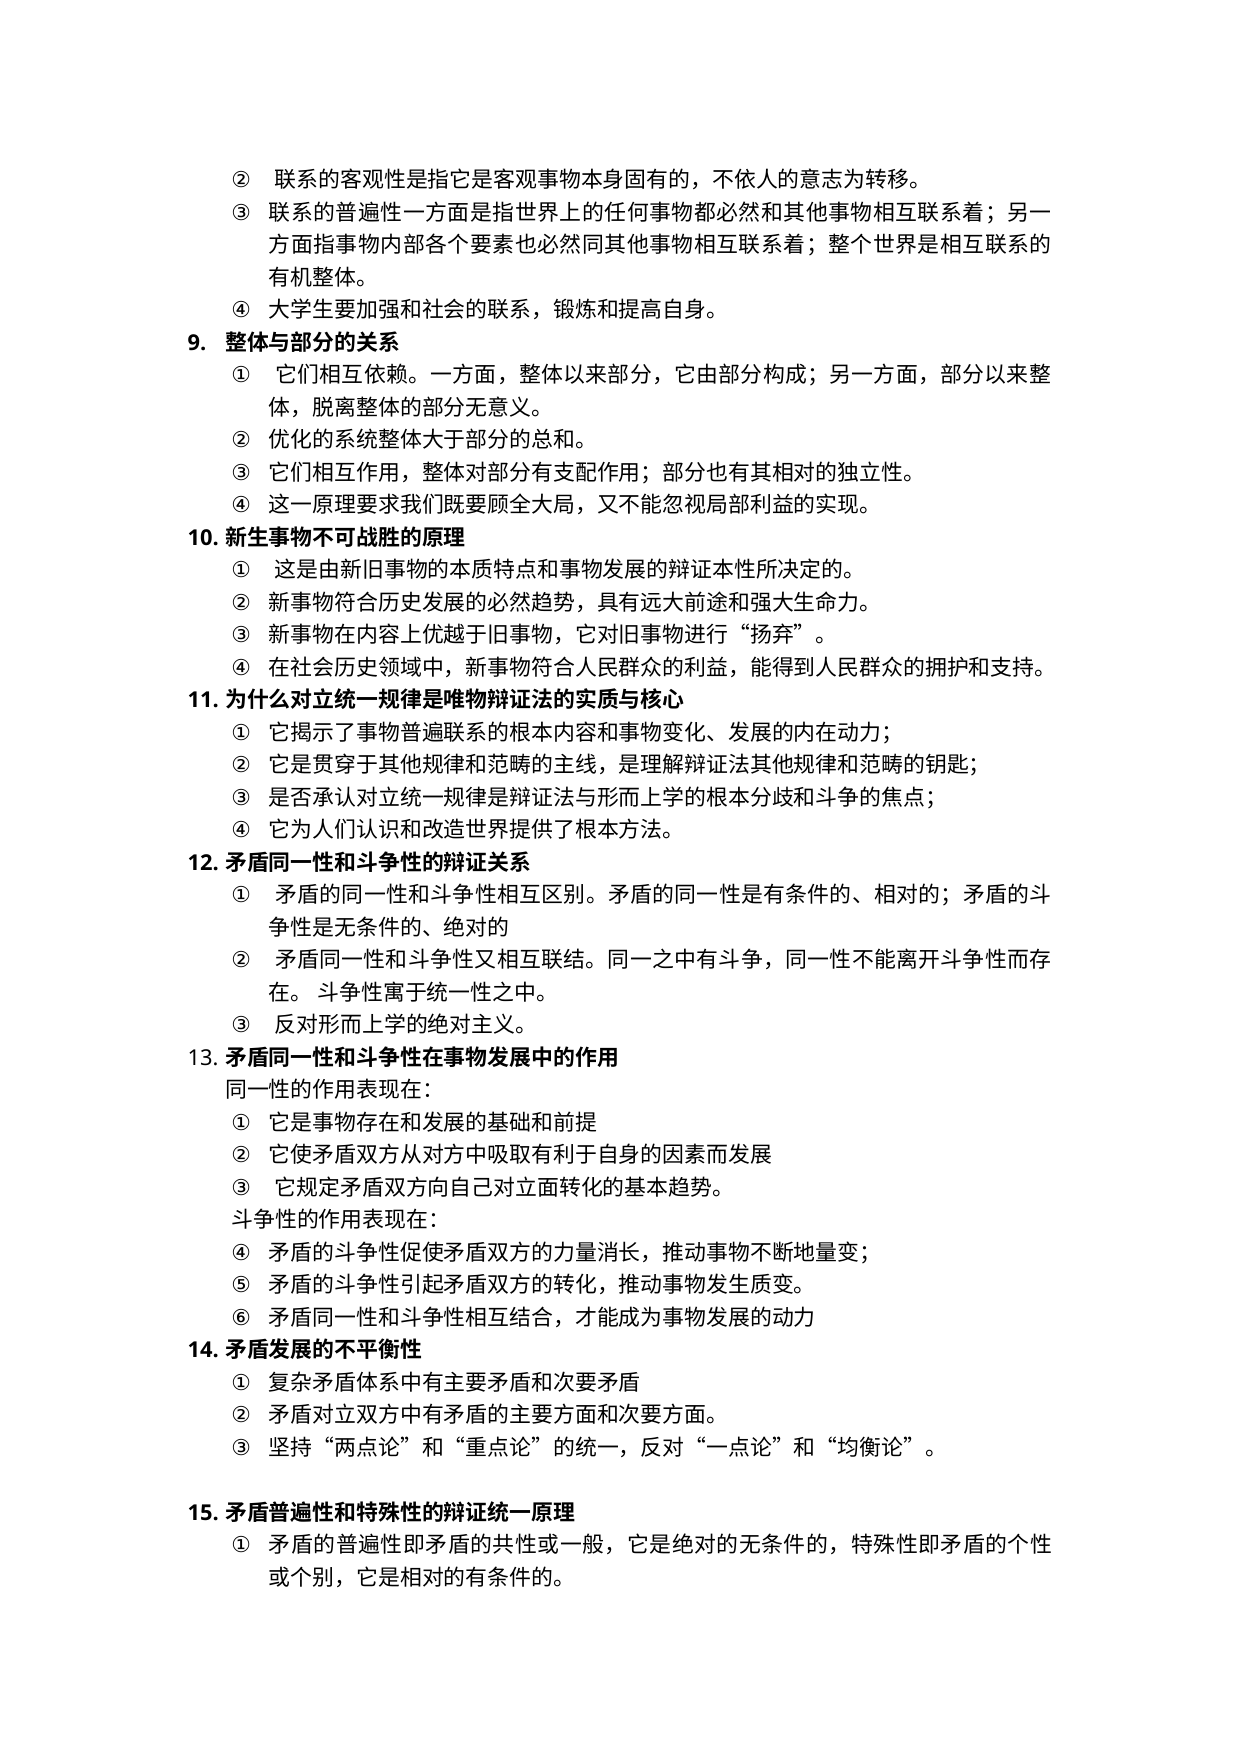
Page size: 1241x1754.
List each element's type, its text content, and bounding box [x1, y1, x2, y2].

list 联系的客观性是指它是客观事物本身固有的，不依人的意志为转移。 [231, 162, 1053, 194]
list 矛盾同一性和斗争性相互结合，才能成为事物发展的动力 [231, 1299, 1053, 1332]
list 新生事物不可战胜的原理 [187, 519, 1053, 552]
text 斗争性的作用表现在： [231, 1202, 1053, 1234]
list 新事物在内容上优越于旧事物，它对旧事物进行“扬弃”。 [231, 617, 1053, 649]
list 优化的系统整体大于部分的总和。 [231, 422, 1053, 454]
list 大学生要加强和社会的联系，锻炼和提高自身。 [231, 292, 1053, 324]
list 矛盾同一性和斗争性又相互联结。同一之中有斗争，同一性不能离开斗争性而存在。 斗争性寓于统一性之中。 [231, 942, 1053, 1007]
list 新事物符合历史发展的必然趋势，具有远大前途和强大生命力。 [231, 584, 1053, 617]
list 反对形而上学的绝对主义。 [231, 1007, 1053, 1039]
list 它们相互作用，整体对部分有支配作用；部分也有其相对的独立性。 [231, 454, 1053, 487]
list 矛盾的斗争性促使矛盾双方的力量消长，推动事物不断地量变； [231, 1234, 1053, 1267]
list 矛盾的同一性和斗争性相互区别。矛盾的同一性是有条件的、相对的；矛盾的斗争性是无条件的、绝对的 [231, 877, 1053, 942]
list 这是由新旧事物的本质特点和事物发展的辩证本性所决定的。 [231, 552, 1053, 584]
list 矛盾对立双方中有矛盾的主要方面和次要方面。 [231, 1397, 1053, 1429]
list 坚持“两点论”和“重点论”的统一，反对“一点论”和“均衡论”。 [231, 1429, 1053, 1462]
list 矛盾普遍性和特殊性的辩证统一原理 [187, 1494, 1053, 1527]
list 它规定矛盾双方向自己对立面转化的基本趋势。 [231, 1169, 1053, 1202]
list 矛盾的斗争性引起矛盾双方的转化，推动事物发生质变。 [231, 1267, 1053, 1299]
list 整体与部分的关系 [187, 324, 1053, 357]
list 联系的普遍性一方面是指世界上的任何事物都必然和其他事物相互联系着；另一方面指事物内部各个要素也必然同其他事物相互联系着；整个世界是相互联系的有机整体。 [231, 194, 1053, 292]
list 为什么对立统一规律是唯物辩证法的实质与核心 [187, 682, 1053, 714]
text 同一性的作用表现在： [187, 1072, 1053, 1104]
list 矛盾发展的不平衡性 [187, 1332, 1053, 1364]
list 它是事物存在和发展的基础和前提 [231, 1104, 1053, 1137]
list 是否承认对立统一规律是辩证法与形而上学的根本分歧和斗争的焦点； [231, 779, 1053, 812]
list 矛盾同一性和斗争性在事物发展中的作用 [187, 1039, 1053, 1072]
list 在社会历史领域中，新事物符合人民群众的利益，能得到人民群众的拥护和支持。 [231, 649, 1053, 682]
list 它是贯穿于其他规律和范畴的主线，是理解辩证法其他规律和范畴的钥匙； [231, 747, 1053, 779]
list 这一原理要求我们既要顾全大局，又不能忽视局部利益的实现。 [231, 487, 1053, 519]
list 它为人们认识和改造世界提供了根本方法。 [231, 812, 1053, 844]
list 它们相互依赖。一方面，整体以来部分，它由部分构成；另一方面，部分以来整体，脱离整体的部分无意义。 [231, 357, 1053, 422]
list 复杂矛盾体系中有主要矛盾和次要矛盾 [231, 1364, 1053, 1397]
list 矛盾同一性和斗争性的辩证关系 [187, 844, 1053, 877]
list 它使矛盾双方从对方中吸取有利于自身的因素而发展 [231, 1137, 1053, 1169]
list 它揭示了事物普遍联系的根本内容和事物变化、发展的内在动力； [231, 714, 1053, 747]
list 矛盾的普遍性即矛盾的共性或一般，它是绝对的无条件的，特殊性即矛盾的个性或个别，它是相对的有条件的。 [231, 1527, 1053, 1592]
